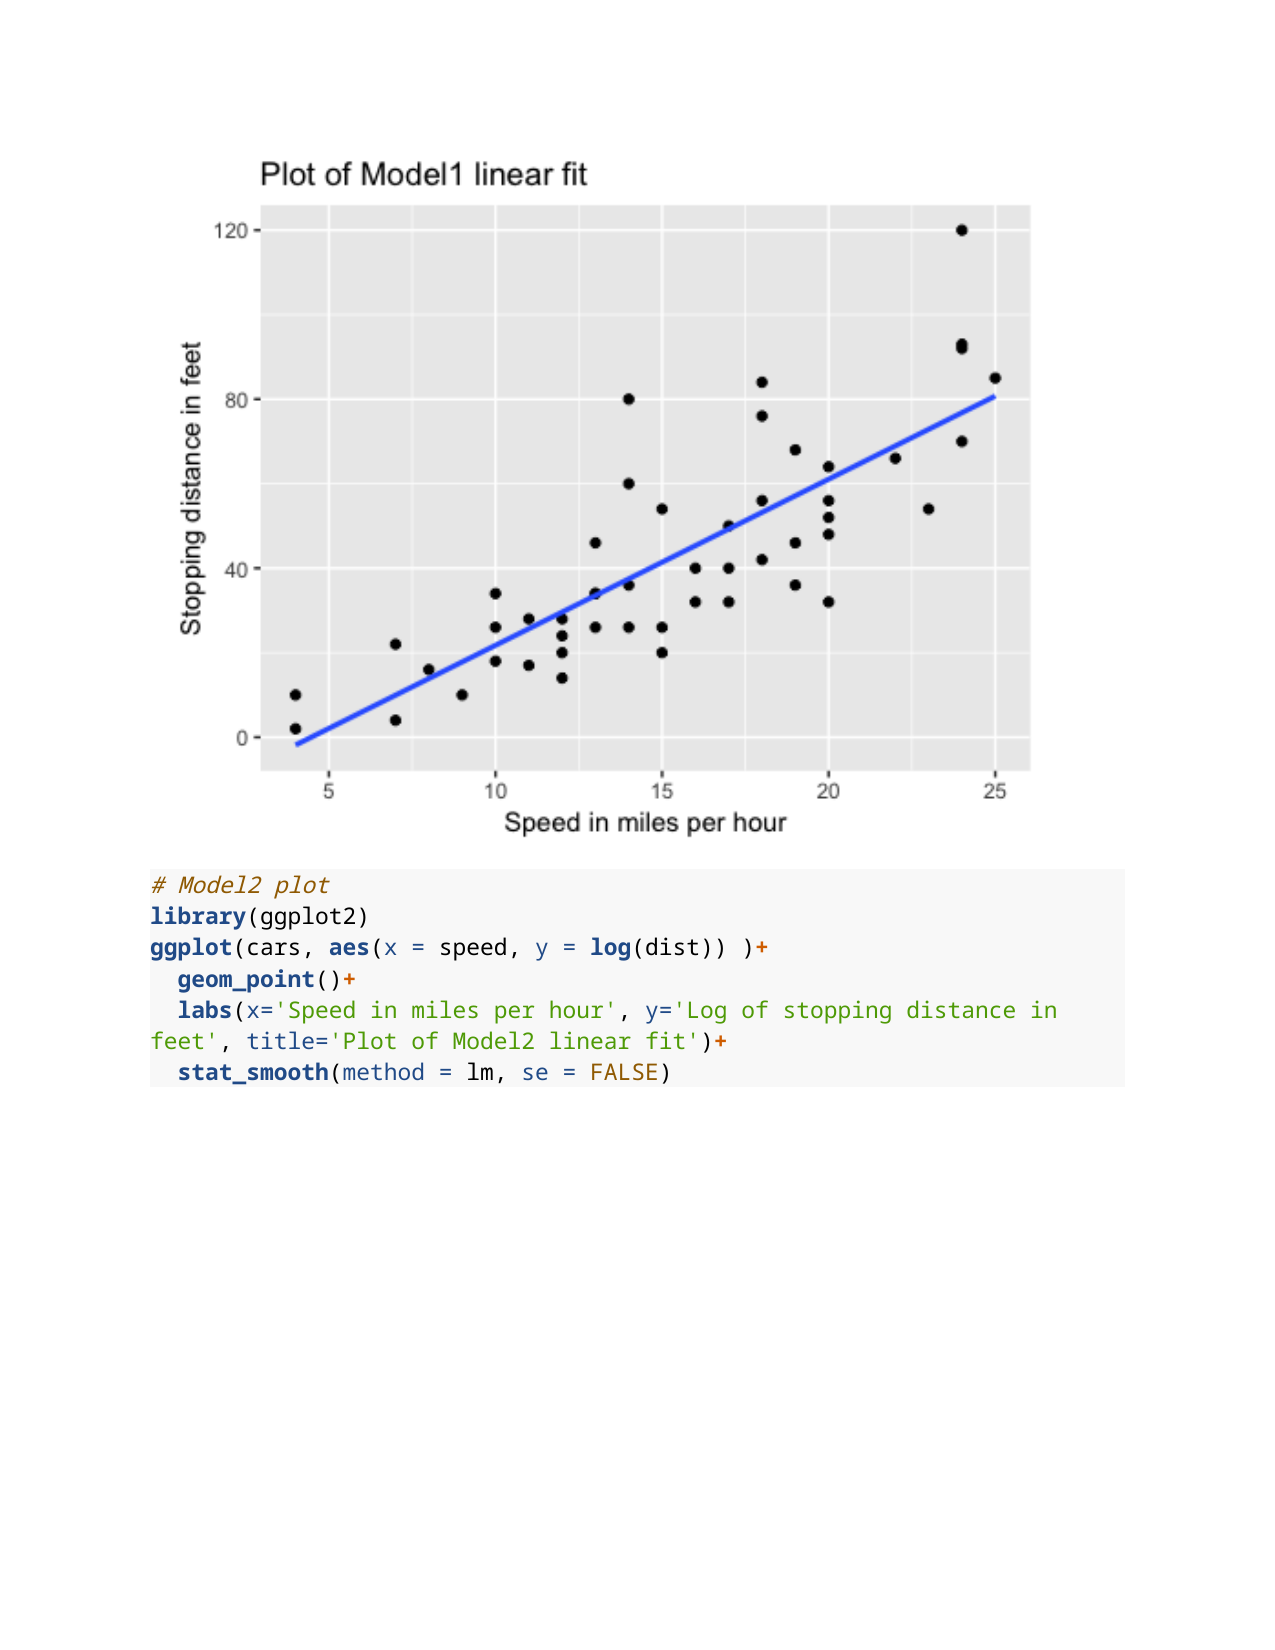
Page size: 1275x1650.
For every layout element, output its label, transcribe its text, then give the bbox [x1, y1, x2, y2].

picture [168, 150, 1044, 850]
text # Model2 plot library(ggplot2) ggplot(cars, aes(x = speed, y = log(dist)) )+ geom_point()+ labs(x='Speed in miles per hour', y='Log of stopping distance in feet', title='Plot of Model2 linear fit')+ stat_smooth(method = lm, se = FALSE) [150, 869, 1125, 1087]
